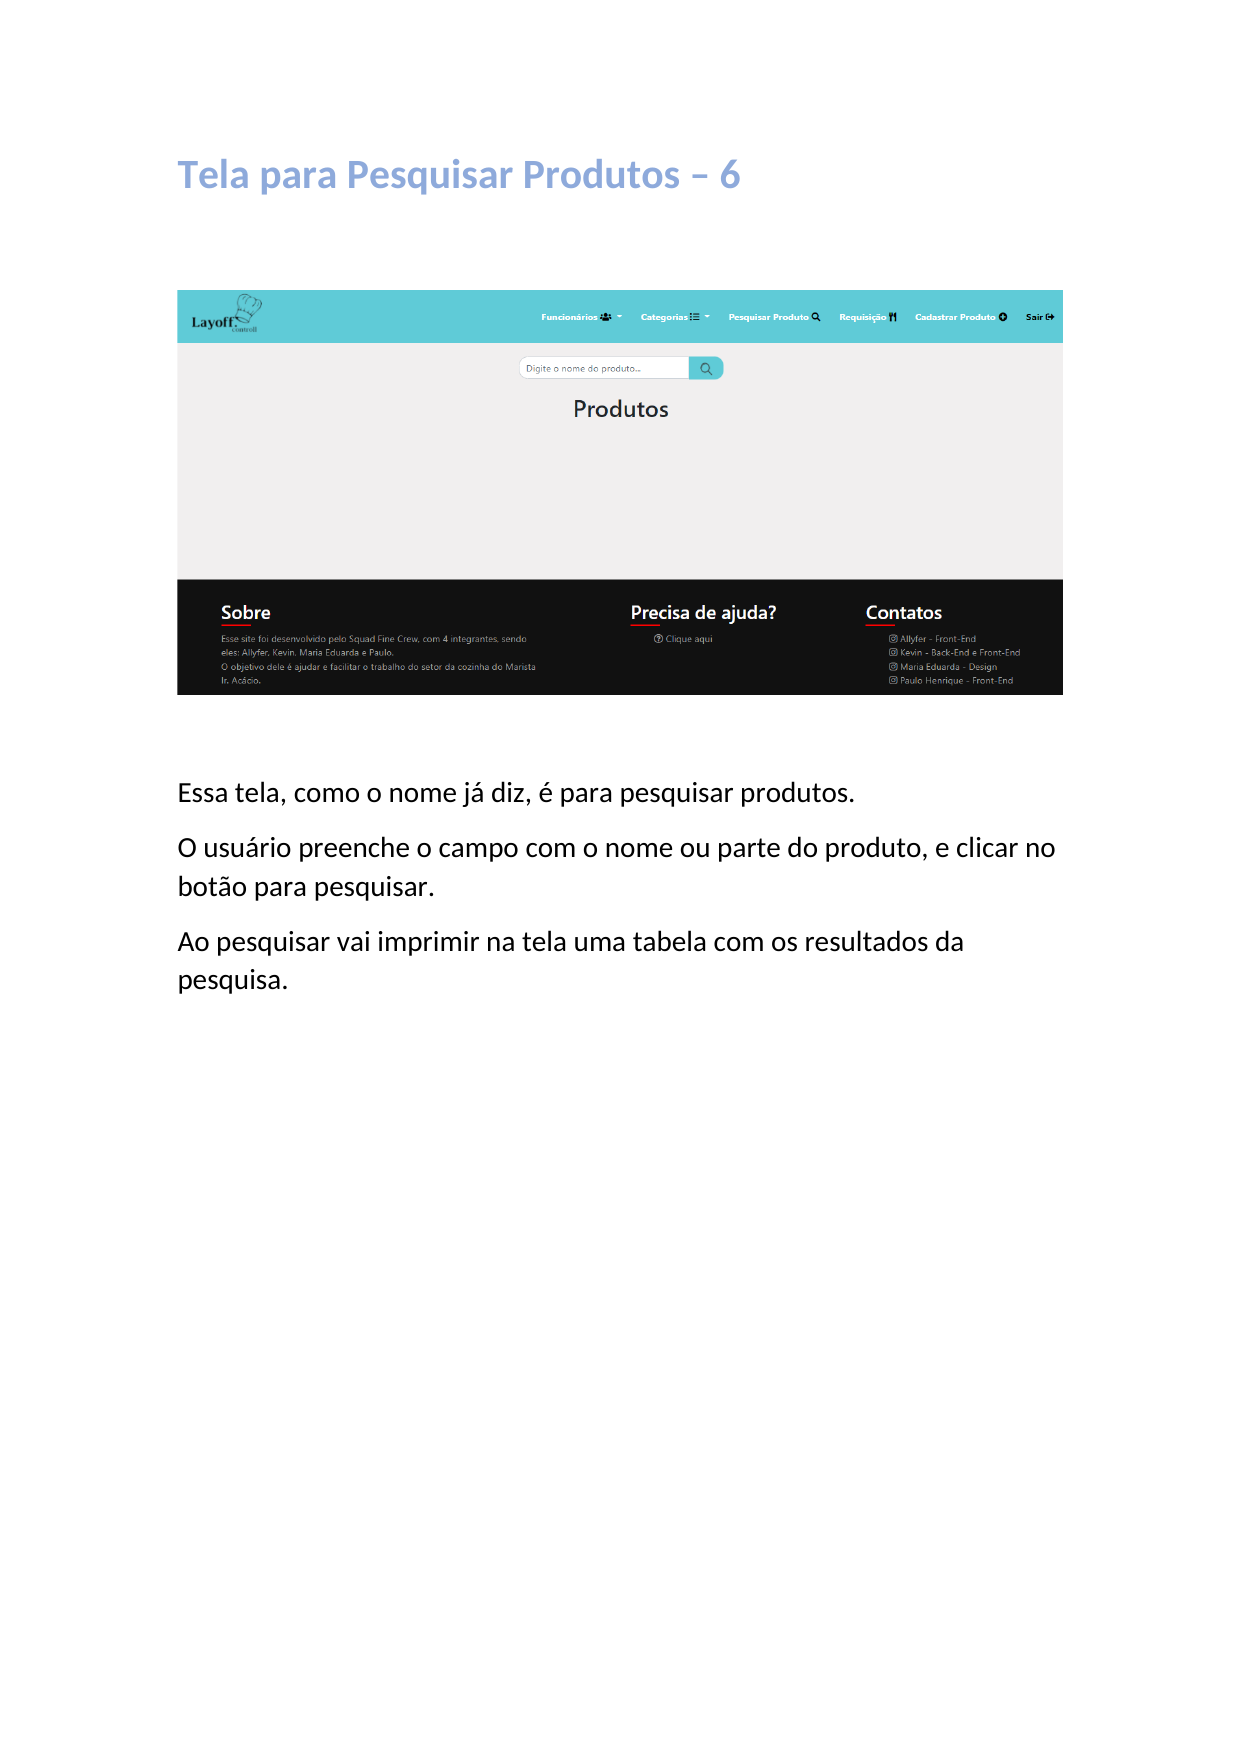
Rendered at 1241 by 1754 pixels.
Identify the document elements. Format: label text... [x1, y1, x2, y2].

text Tela para Pesquisar Produtos – 6 [177, 148, 1063, 198]
text O usuário preenche o campo com o nome ou parte do produto, e clicar no botão para pesquisar. [177, 829, 1063, 903]
text Essa tela, como o nome já diz, é para pesquisar produtos. [177, 774, 1063, 810]
picture [177, 290, 1063, 695]
text Ao pesquisar vai imprimir na tela uma tabela com os resultados da pesquisa. [177, 923, 1063, 997]
